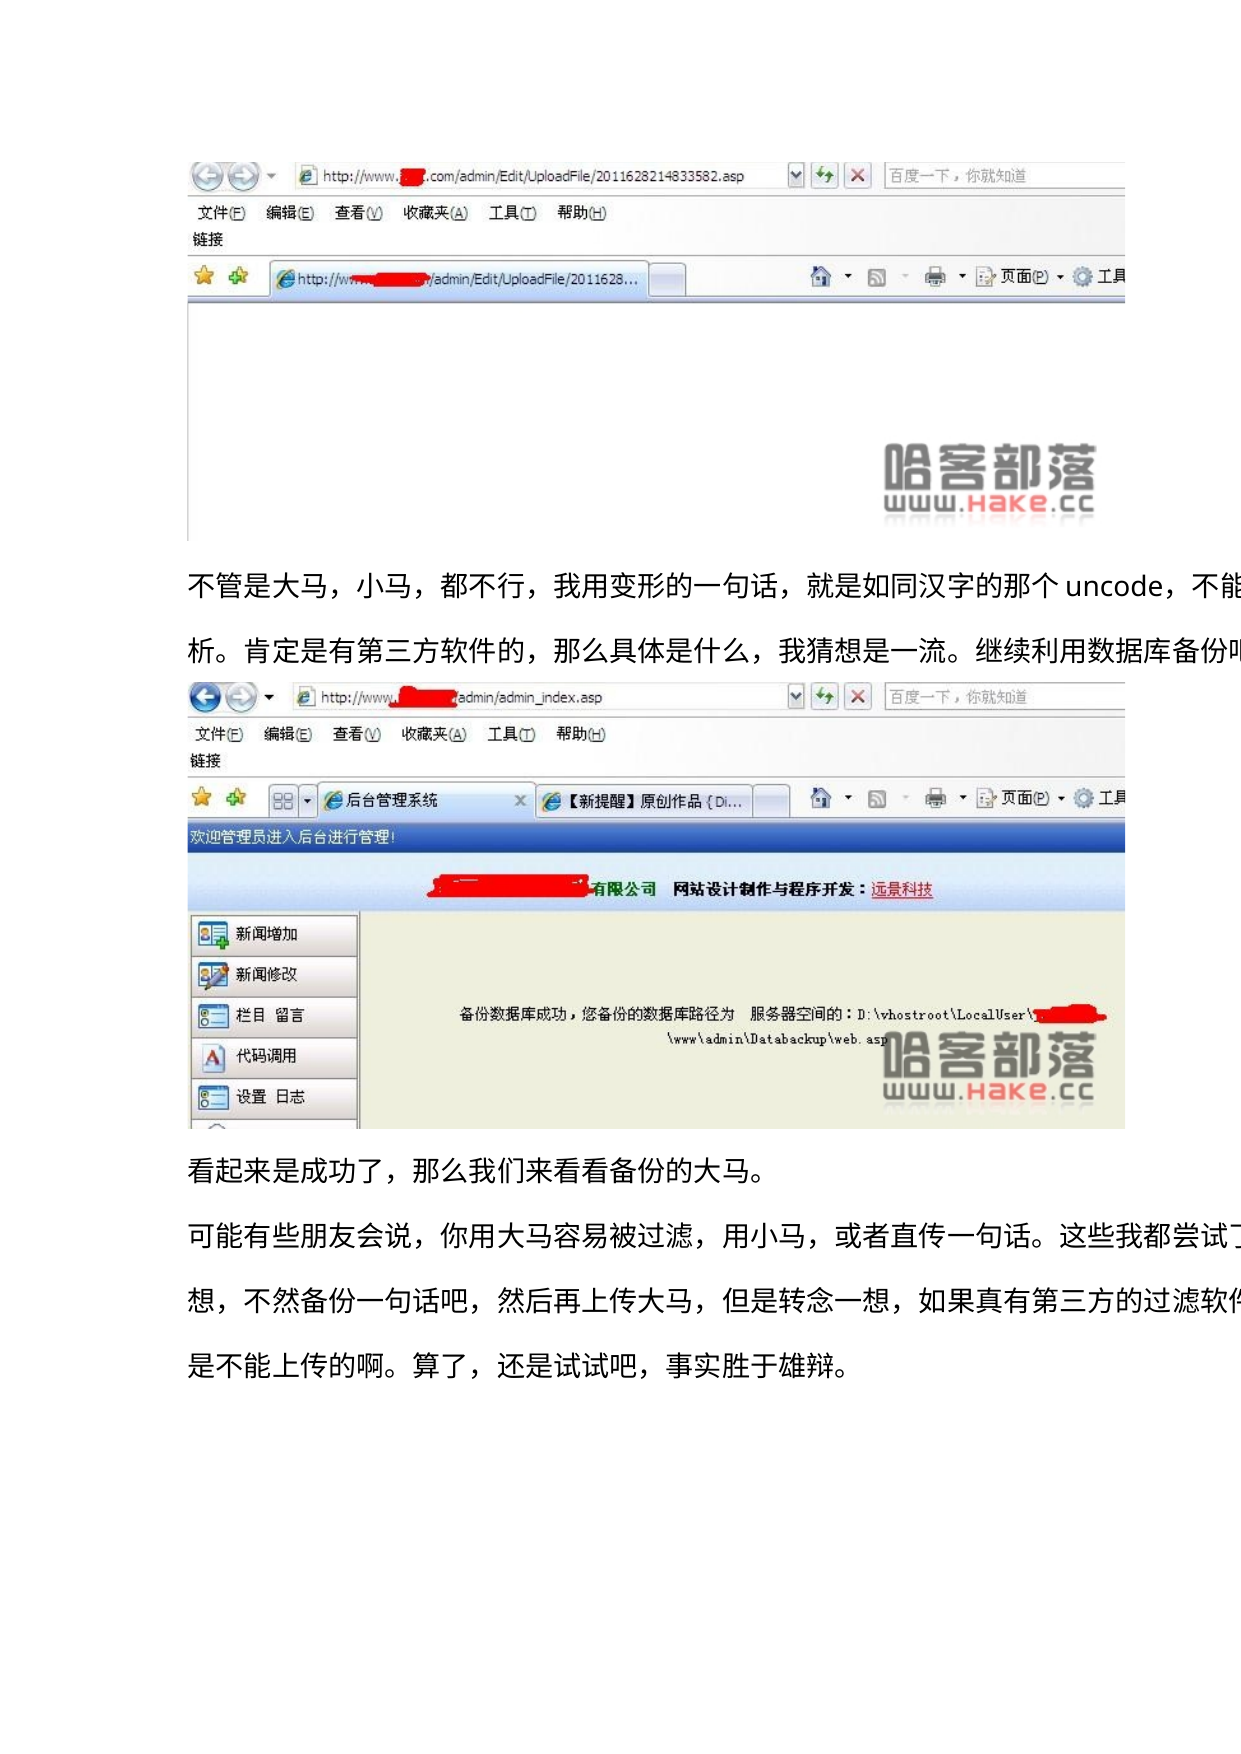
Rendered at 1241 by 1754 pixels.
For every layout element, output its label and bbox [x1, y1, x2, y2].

picture [187, 682, 1125, 1129]
picture [187, 162, 1125, 541]
table_header [188, 162, 1240, 1397]
